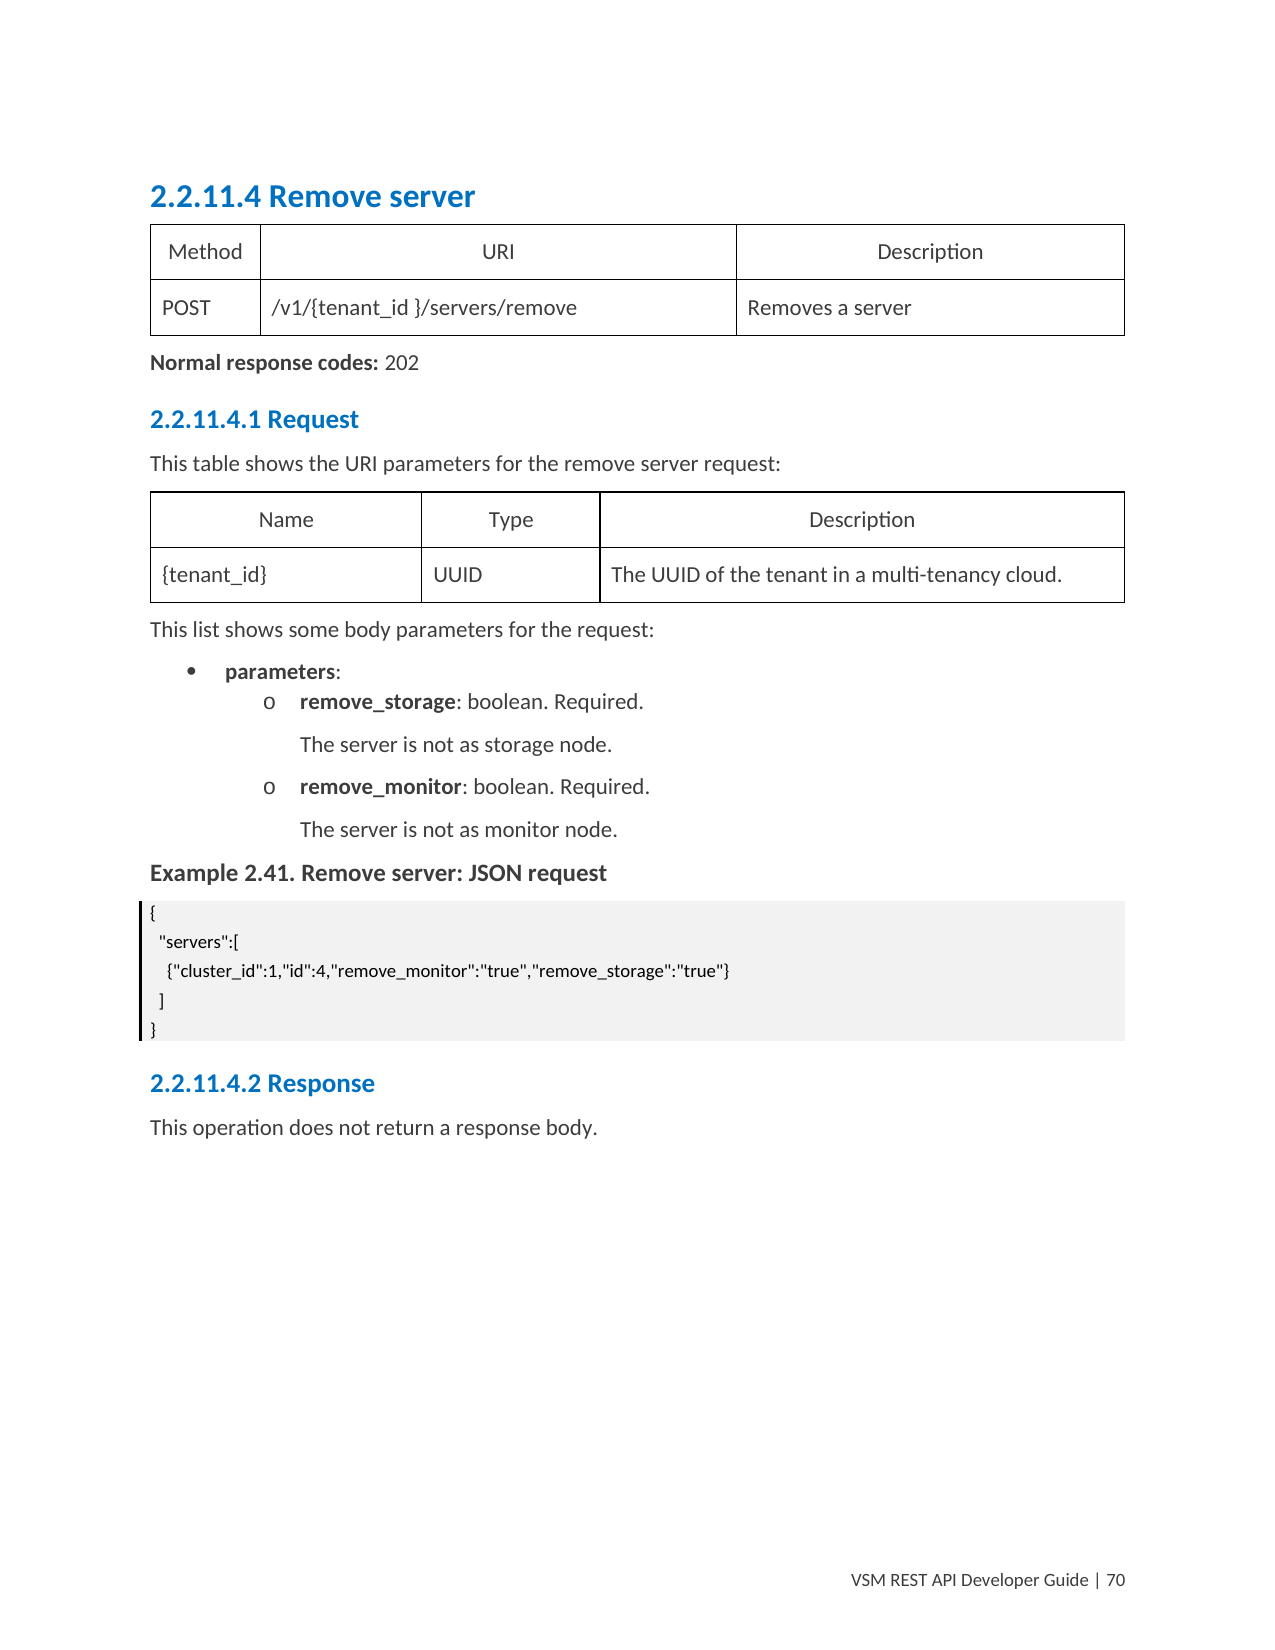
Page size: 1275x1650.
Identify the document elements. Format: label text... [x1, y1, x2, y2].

subtitle Remove server [150, 175, 1125, 216]
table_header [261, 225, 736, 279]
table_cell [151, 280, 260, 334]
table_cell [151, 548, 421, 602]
subtitle Response [150, 1066, 1125, 1099]
list remove_storage: boolean. Required. [262, 687, 1125, 716]
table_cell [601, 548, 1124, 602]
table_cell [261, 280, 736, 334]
text } [142, 1018, 1125, 1041]
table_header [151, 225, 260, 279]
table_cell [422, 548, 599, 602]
text Normal response codes: 202 [150, 348, 1125, 376]
subtitle Request [150, 402, 1125, 436]
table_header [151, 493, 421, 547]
text ] [142, 989, 1125, 1012]
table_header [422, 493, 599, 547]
text This table shows the URI parameters for the remove server request: [150, 449, 1125, 478]
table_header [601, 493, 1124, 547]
text "servers":[ [142, 931, 1125, 953]
text {"cluster_id":1,"id":4,"remove_monitor":"true","remove_storage":"true"} [142, 960, 1125, 983]
text { [142, 901, 1125, 924]
text The server is not as storage node. [300, 730, 1125, 758]
text This operation does not return a response body. [150, 1113, 1125, 1141]
list remove_monitor: boolean. Required. [262, 772, 1125, 801]
text Example 2.41. Remove server: JSON request [150, 857, 1125, 887]
text The server is not as monitor node. [300, 815, 1125, 843]
list parameters: [187, 657, 1125, 686]
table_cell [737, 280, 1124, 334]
text This list shows some body parameters for the request: [150, 616, 1125, 644]
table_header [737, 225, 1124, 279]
